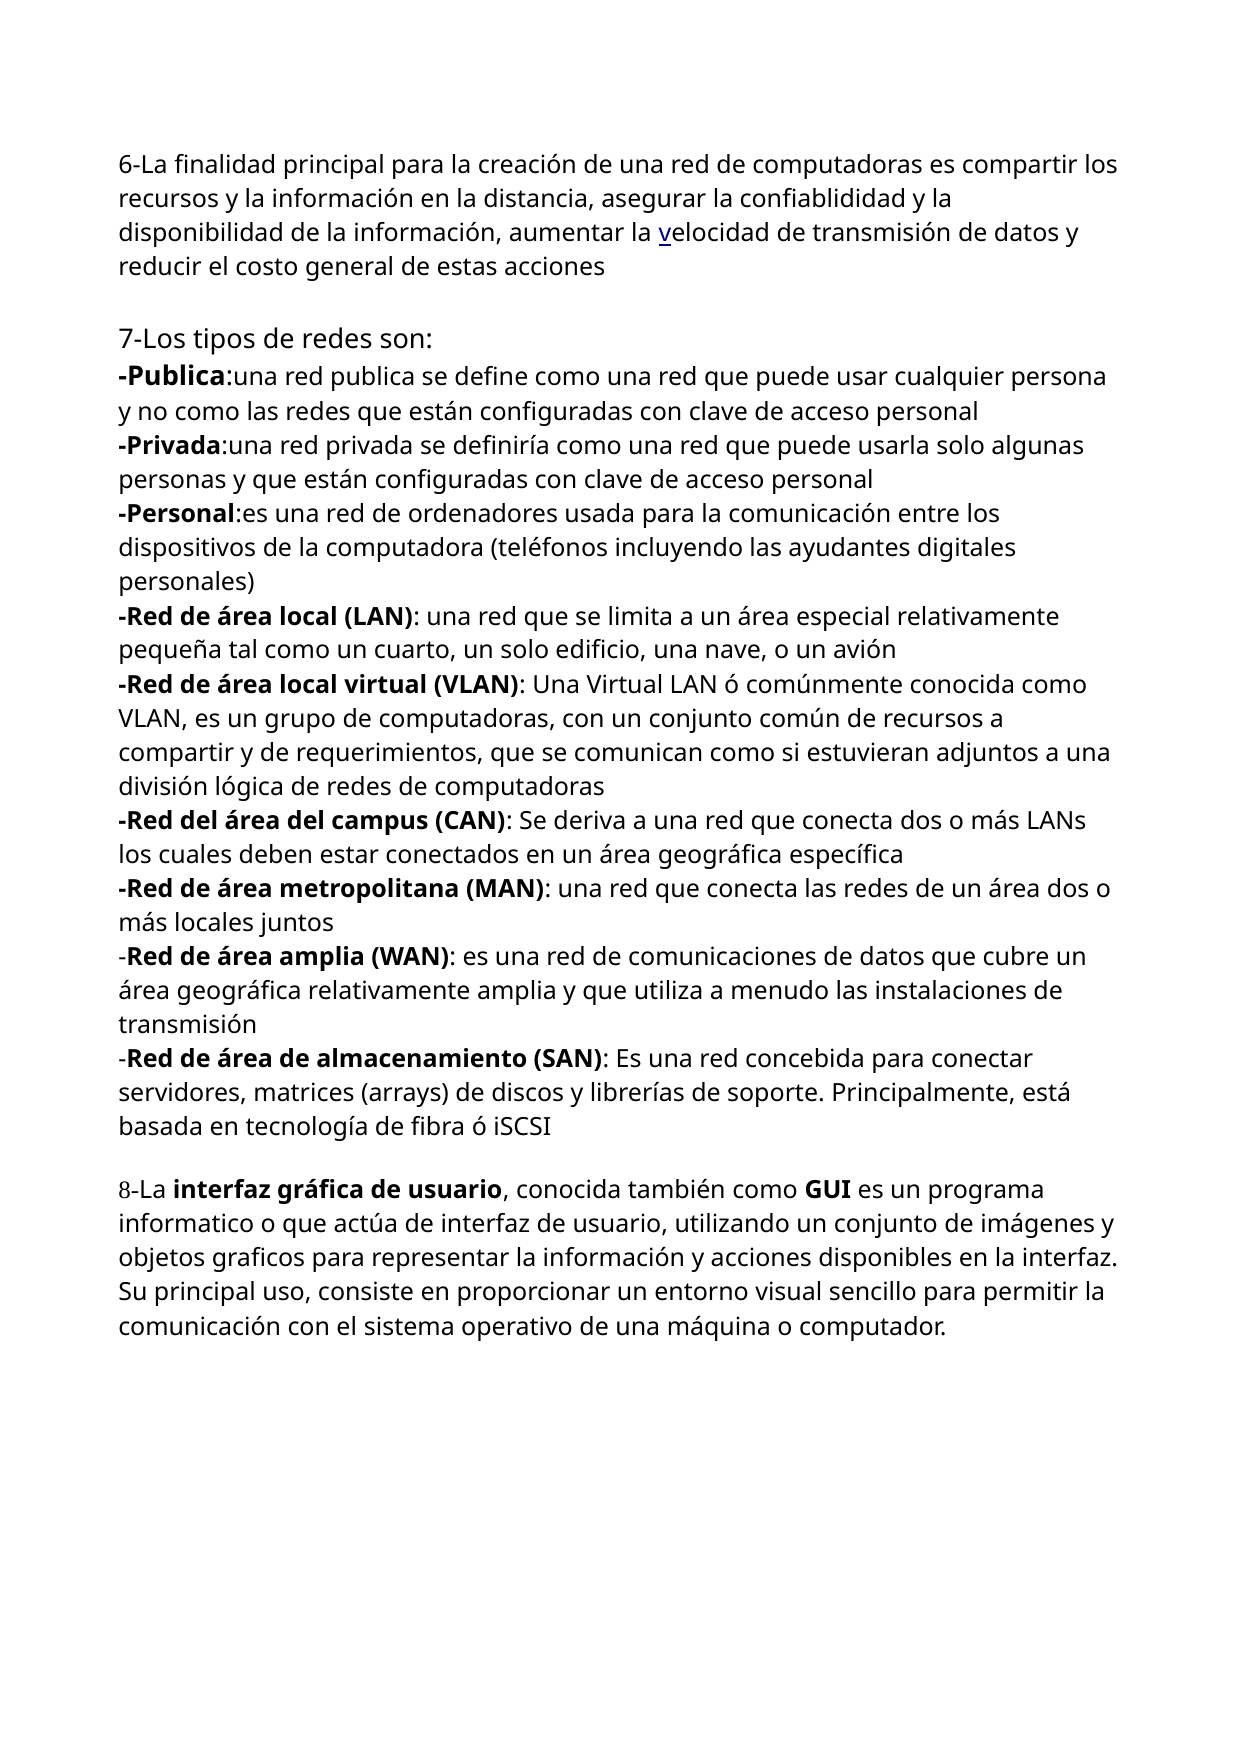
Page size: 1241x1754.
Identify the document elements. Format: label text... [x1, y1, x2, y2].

text 6-La finalidad principal para la creación de una red de computadoras es compartir los recursos y la información en la distancia, asegurar la confiablididad y la disponibilidad de la información, aumentar la velocidad de transmisión de datos y reducir el costo general de estas acciones [606, 147, 1122, 283]
text -Red de área local virtual (VLAN): Una Virtual LAN ó comúnmente conocida como VLAN, es un grupo de computadoras, con un conjunto común de recursos a compartir y de requerimientos, que se comunican como si estuvieran adjuntos a una división lógica de redes de computadoras [118, 666, 1122, 802]
text 8-La interfaz gráfica de usuario, conocida también como GUI es un programa informatico o que actúa de interfaz de usuario, utilizando un conjunto de imágenes y objetos graficos para representar la información y acciones disponibles en la interfaz. Su principal uso, consiste en proporcionar un entorno visual sencillo para permitir la comunicación con el sistema operativo de una máquina o computador. [118, 1172, 1122, 1342]
text -Red del área del campus (CAN): Se deriva a una red que conecta dos o más LANs los cuales deben estar conectados en un área geográfica específica [118, 802, 1122, 871]
text -Personal:es una red de ordenadores usada para la comunicación entre los dispositivos de la computadora (teléfonos incluyendo las ayudantes digitales personales) [118, 496, 1122, 598]
text -Publica:una red publica se define como una red que puede usar cualquier persona y no como las redes que están configuradas con clave de acceso personal [118, 357, 1122, 428]
text 7-Los tipos de redes son: [118, 320, 1122, 357]
text -Red de área local (LAN): una red que se limita a un área especial relativamente pequeña tal como un cuarto, un solo edificio, una nave, o un avión [118, 598, 1122, 666]
text -Red de área metropolitana (MAN): una red que conecta las redes de un área dos o más locales juntos [118, 871, 1122, 939]
text -Red de área de almacenamiento (SAN): Es una red concebida para conectar servidores, matrices (arrays) de discos y librerías de soporte. Principalmente, está basada en tecnología de fibra ó iSCSI [118, 1041, 1122, 1143]
text -Red de área amplia (WAN): es una red de comunicaciones de datos que cubre un área geográfica relativamente amplia y que utiliza a menudo las instalaciones de transmisión [118, 939, 1122, 1041]
text -Privada:una red privada se definiría como una red que puede usarla solo algunas personas y que están configuradas con clave de acceso personal [118, 428, 1122, 496]
